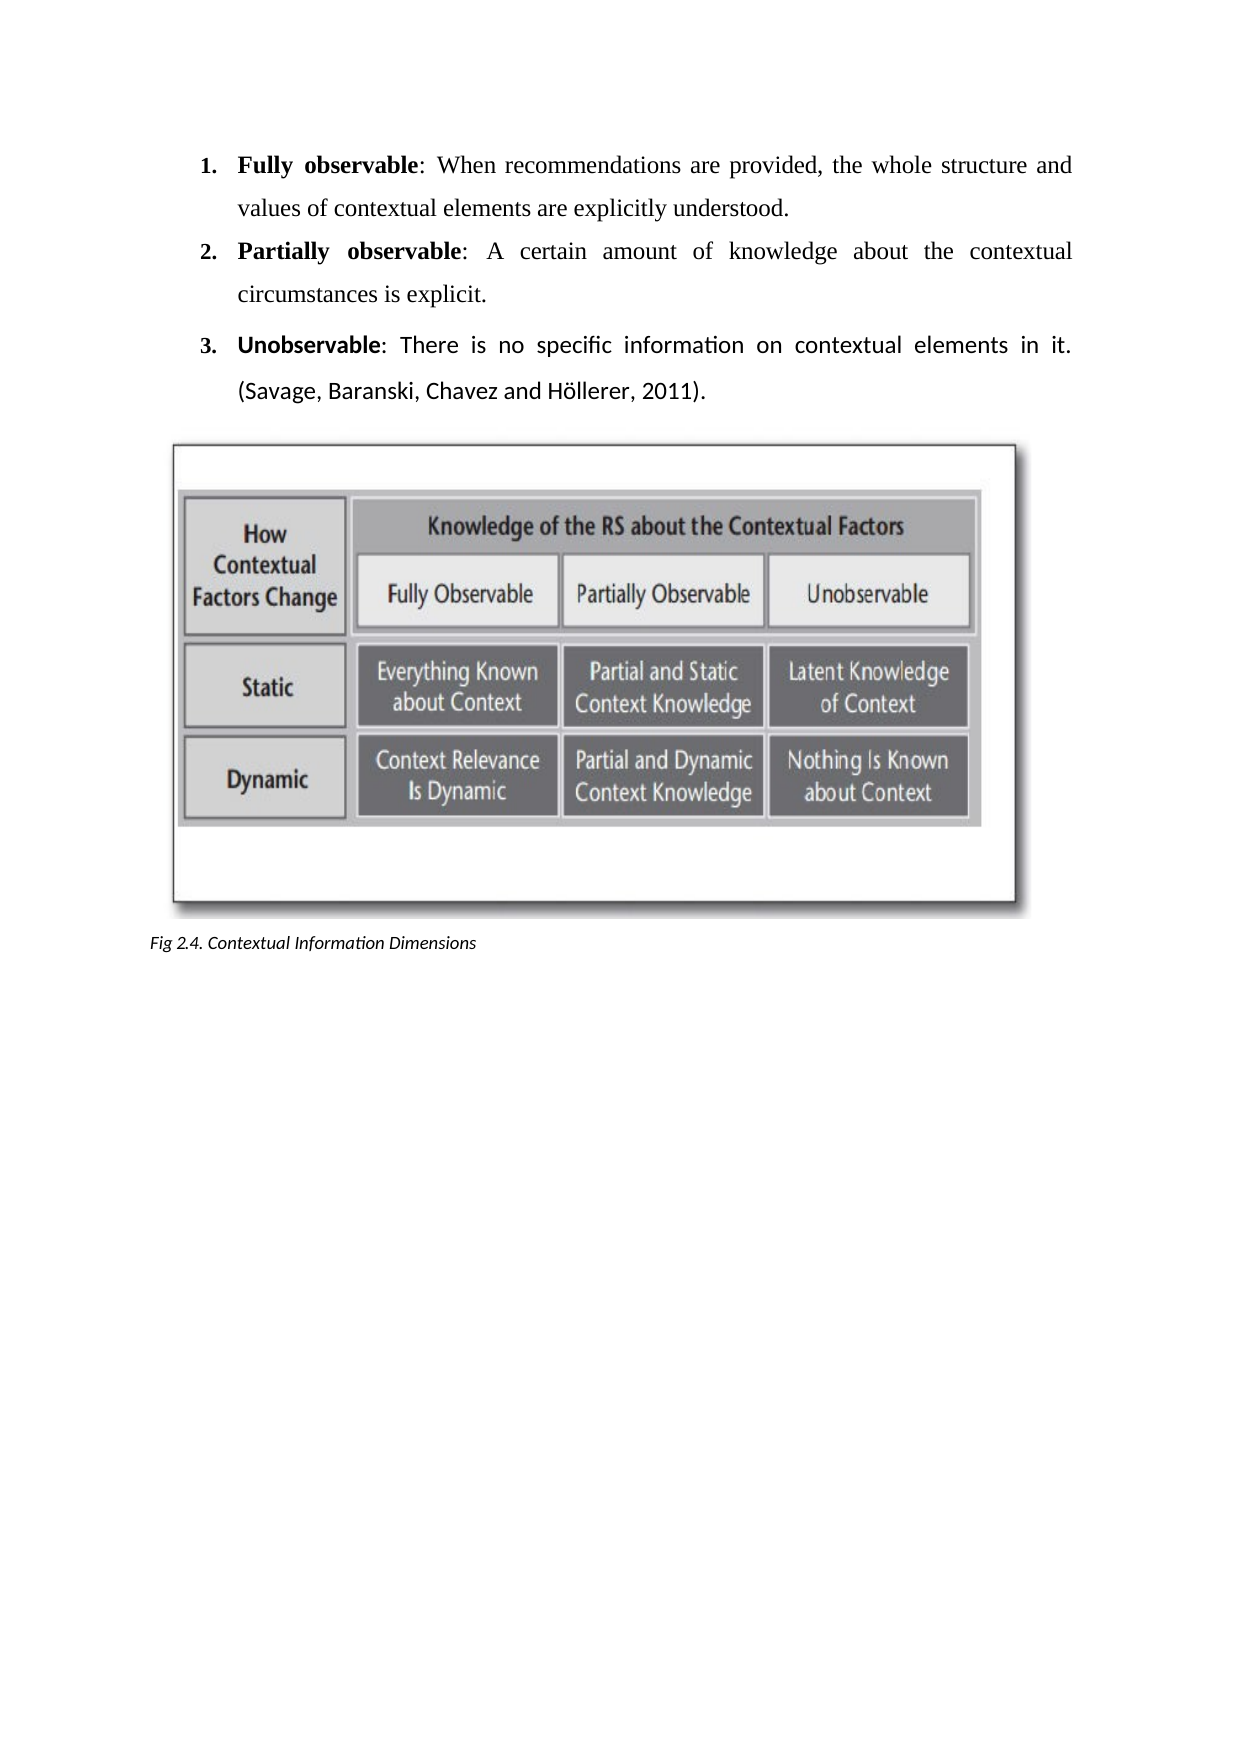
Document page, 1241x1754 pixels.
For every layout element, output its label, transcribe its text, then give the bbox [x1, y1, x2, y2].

list Fully observable: When recommendations are provided, the whole structure and values of contextual elements are explicitly understood. [200, 150, 1073, 222]
list Partially observable: A certain amount of knowledge about the contextual circumstances is explicit. [200, 236, 1073, 308]
picture [162, 427, 1032, 919]
list Unobservable: There is no specific information on contextual elements in it. (Savage, Baranski, Chavez and Höllerer, 2011). [200, 329, 1073, 406]
text Fig 2.4. Contextual Information Dimensions [150, 932, 1090, 954]
